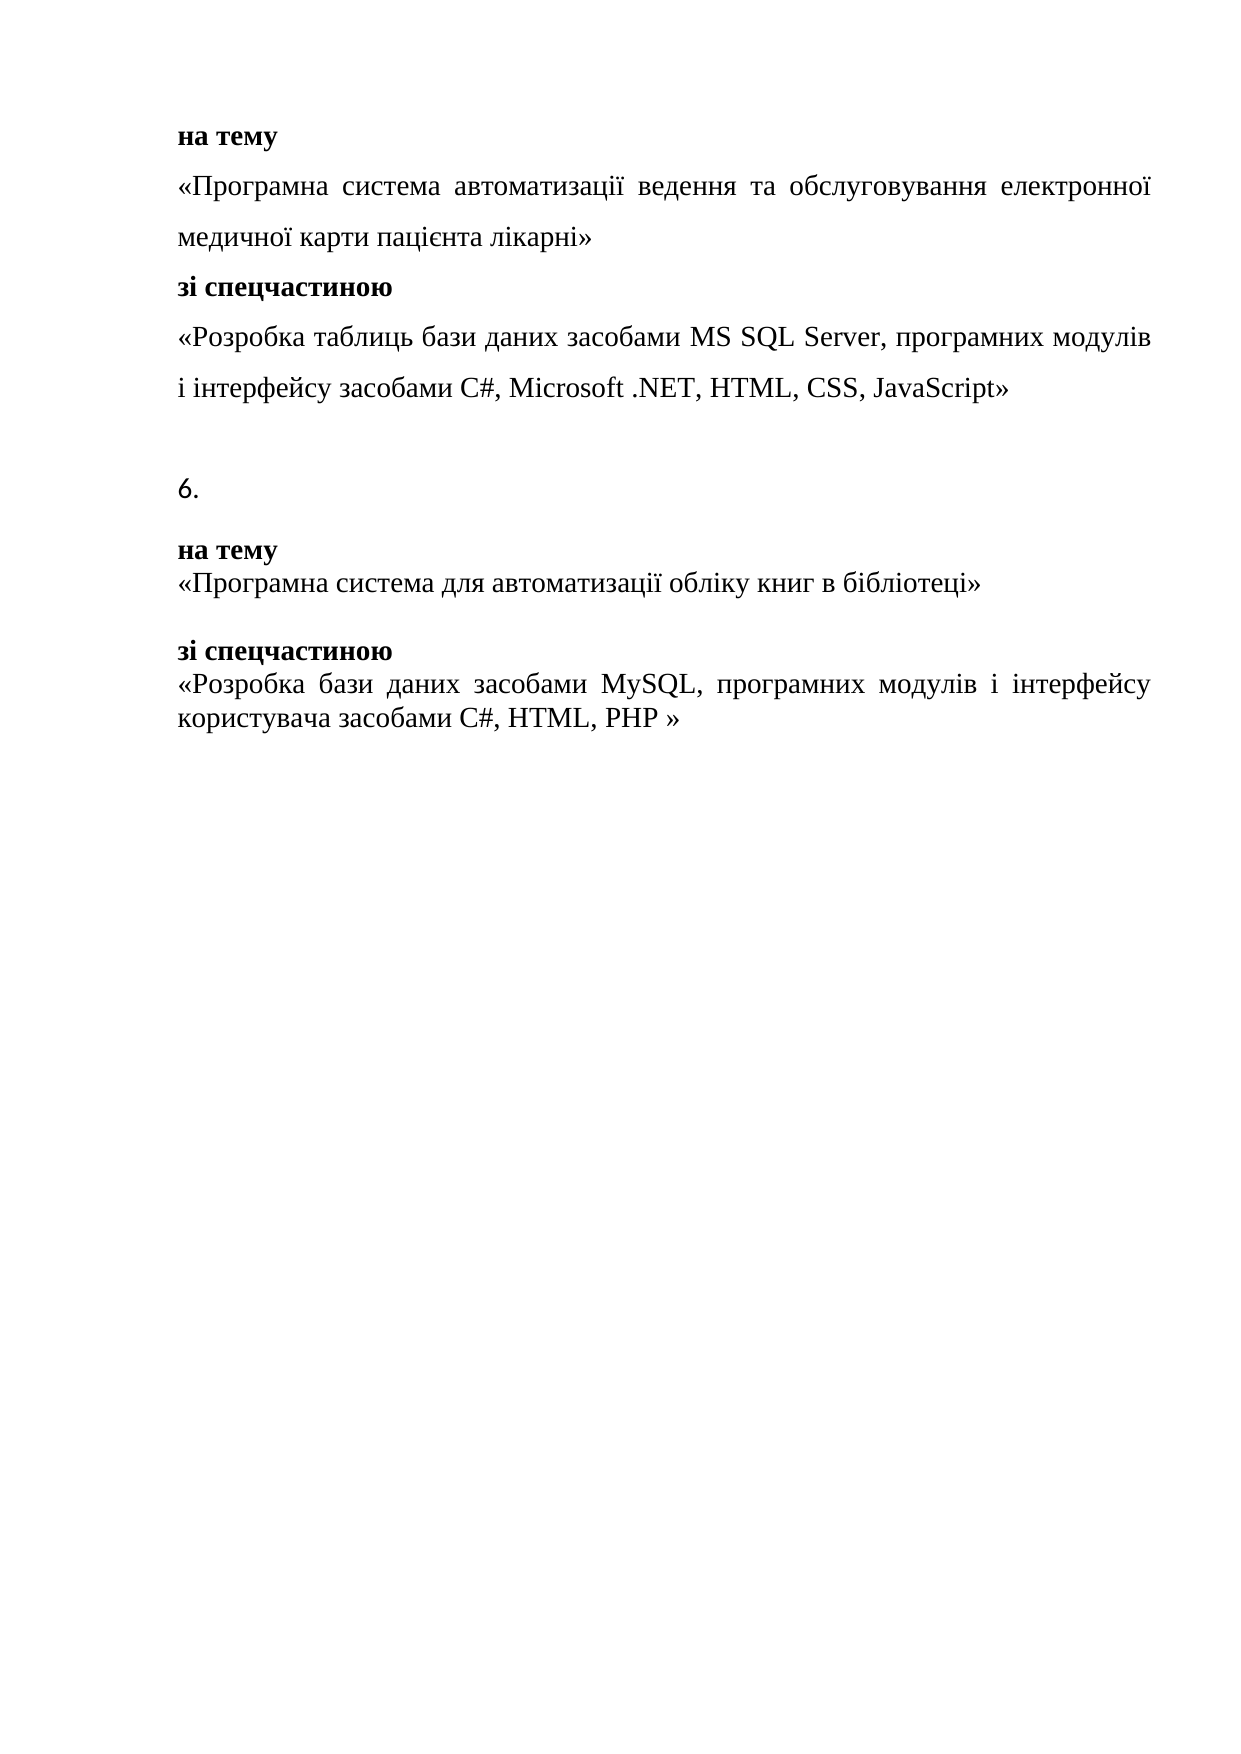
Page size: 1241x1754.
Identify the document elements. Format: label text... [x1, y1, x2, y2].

text 6. [177, 470, 1152, 506]
text «Програмна система автоматизації ведення та обслуговування електронної медичної карти пацієнта лікарні» [177, 168, 1152, 252]
text «Розробка бази даних засобами MySQL, програмних модулів і інтерфейсу користувача засобами C#, HTML, PHP » [177, 666, 1152, 733]
text зі спецчастиною [177, 269, 1152, 303]
text на тему [177, 118, 1152, 152]
text «Розробка таблиць бази даних засобами MS SQL Server, програмних модулів і інтерфейсу засобами C#, Microsoft .NET, HTML, CSS, JavaScript» [177, 319, 1152, 403]
text на тему [177, 532, 1152, 566]
text «Програмна система для автоматизації обліку книг в бібліотеці» [177, 566, 1152, 599]
text зі спецчастиною [177, 633, 1152, 666]
